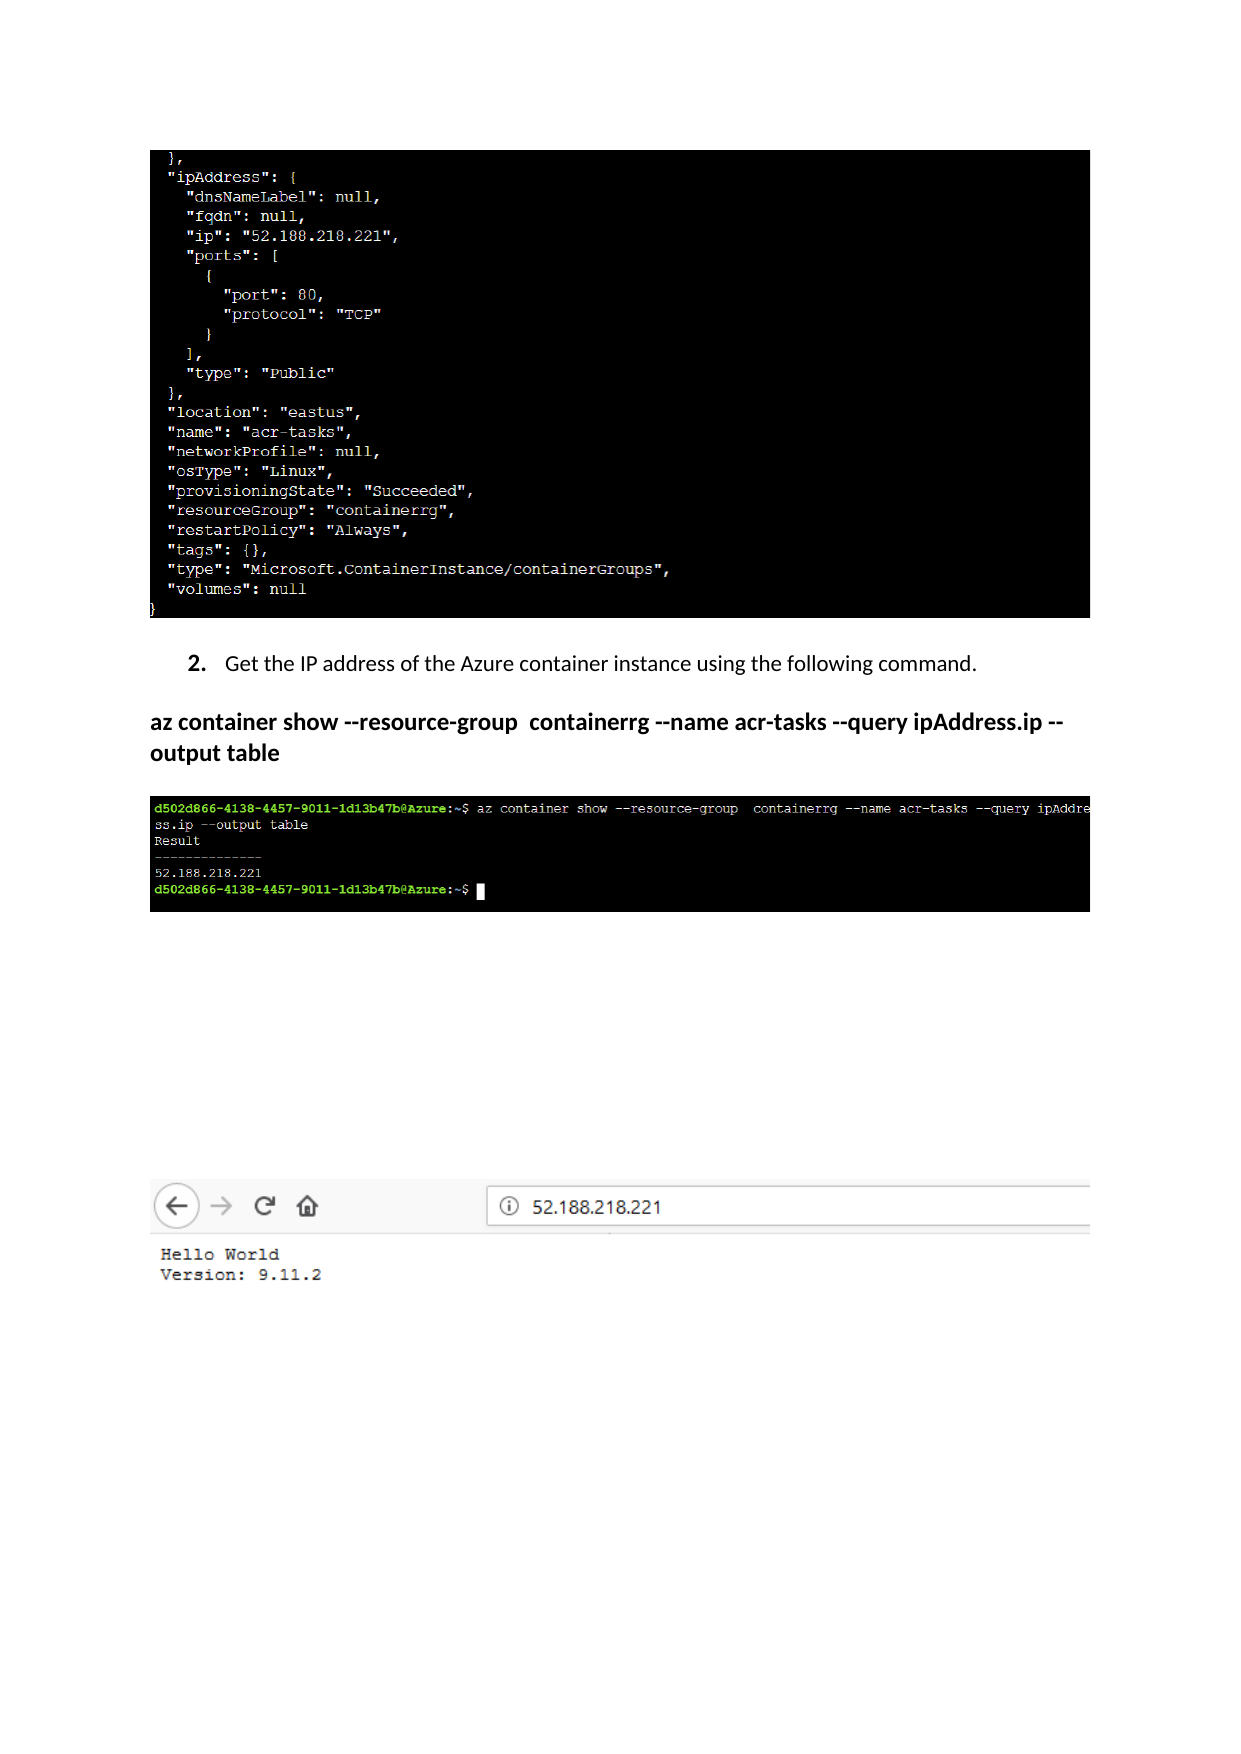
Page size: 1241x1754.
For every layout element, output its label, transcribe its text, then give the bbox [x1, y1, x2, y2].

text az container show --resource-group containerrg --name acr-tasks --query ipAddress.ip --output table [150, 706, 1090, 767]
picture [150, 796, 1091, 912]
list Get the IP address of the Azure container instance using the following command. [187, 647, 1090, 677]
picture [150, 150, 1091, 618]
picture [150, 1179, 1091, 1427]
